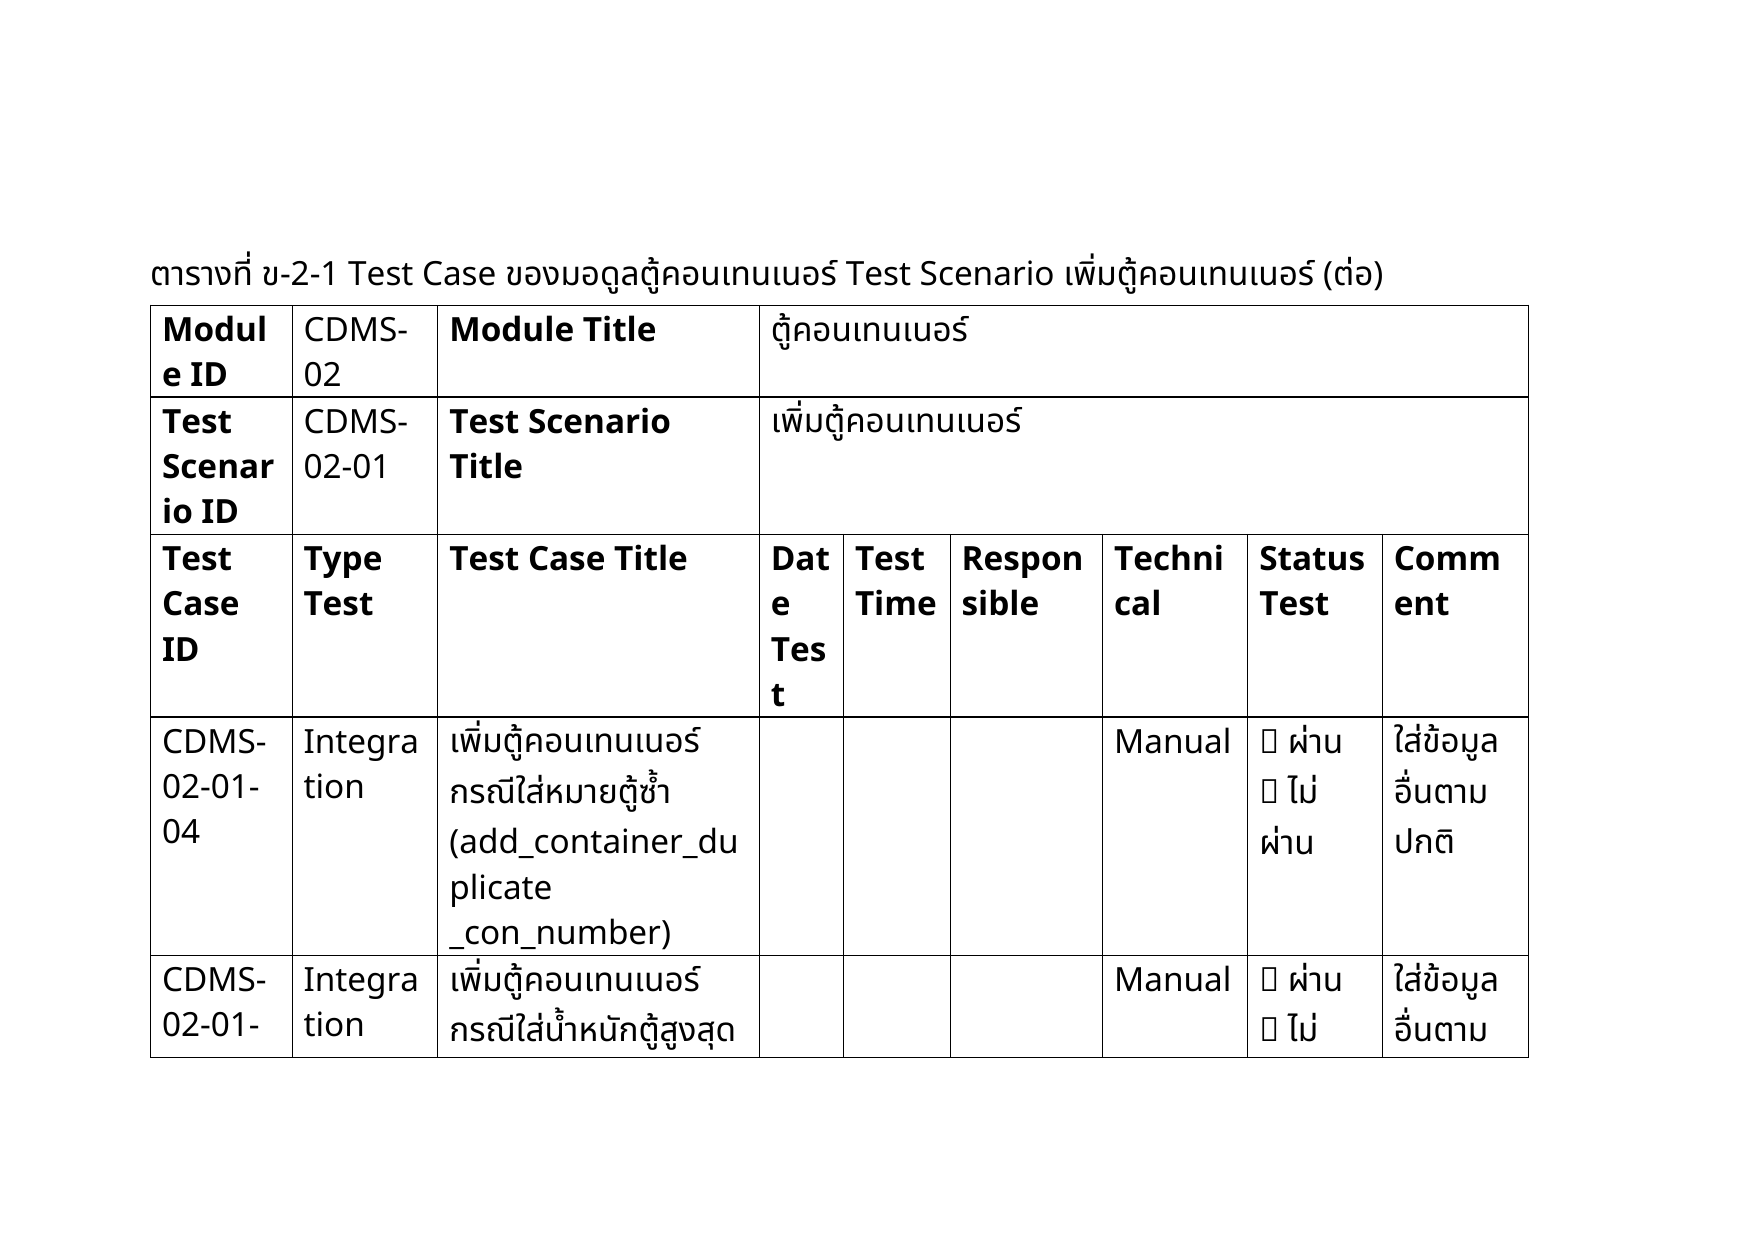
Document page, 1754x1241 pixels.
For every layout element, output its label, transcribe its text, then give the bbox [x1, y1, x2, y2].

subtitle ตารางที่ ข-2-1 Test Case ของมอดูลตู้คอนเทนเนอร์ Test Scenario เพิ่มตู้คอนเทนเนอร์ (ต่อ) [150, 250, 1529, 301]
table_header ตู้คอนเทนเนอร์ [760, 306, 1528, 396]
table_cell  ผ่าน  ไม่ผ่าน [1248, 718, 1382, 954]
table_header CDMS-02 [293, 306, 437, 396]
table_cell Test Scenario Title [438, 398, 759, 534]
table_cell [951, 956, 1102, 1057]
table_header Module ID [151, 306, 292, 396]
table_cell CDMS-02-01-04 [151, 718, 292, 954]
table_cell  ผ่าน  ไม่ผ่าน [1248, 956, 1382, 1057]
table_cell Integration [293, 956, 437, 1057]
table_cell Manual [1103, 956, 1247, 1057]
table_cell [760, 718, 843, 954]
table_cell ใส่ข้อมูลอื่นตามปกติ [1383, 956, 1528, 1057]
table_cell Test Case Title [438, 535, 759, 716]
table_cell [951, 718, 1102, 954]
table_cell Manual [1103, 718, 1247, 954]
table_cell เพิ่มตู้คอนเทนเนอร์ กรณีใส่น้ำหนักตู้สูงสุดที่รับได้เป็น -4 (add_container_con_max _weight_neg1) [438, 956, 759, 1057]
table_cell Comment [1383, 535, 1528, 716]
table_header Module Title [438, 306, 759, 396]
table_cell เพิ่มตู้คอนเทนเนอร์ กรณีใส่หมายตู้ซ้ำ (add_container_duplicate _con_number) [438, 718, 759, 954]
table_cell CDMS-02-01 [293, 398, 437, 534]
table_cell Test Time [844, 535, 950, 716]
table_cell Technical [1103, 535, 1247, 716]
table_cell Integration [293, 718, 437, 954]
table_cell [844, 718, 950, 954]
table_cell Responsible [951, 535, 1102, 716]
table_cell [760, 956, 843, 1057]
table_cell Date Test [760, 535, 843, 716]
table_cell Test Case ID [151, 535, 292, 716]
table_cell Test Scenario ID [151, 398, 292, 534]
table_cell CDMS-02-01-05 [151, 956, 292, 1057]
table_cell [844, 956, 950, 1057]
table_cell Status Test [1248, 535, 1382, 716]
table_cell เพิ่มตู้คอนเทนเนอร์ [760, 398, 1528, 534]
table_cell Type Test [293, 535, 437, 716]
table_cell ใส่ข้อมูลอื่นตามปกติ [1383, 718, 1528, 954]
